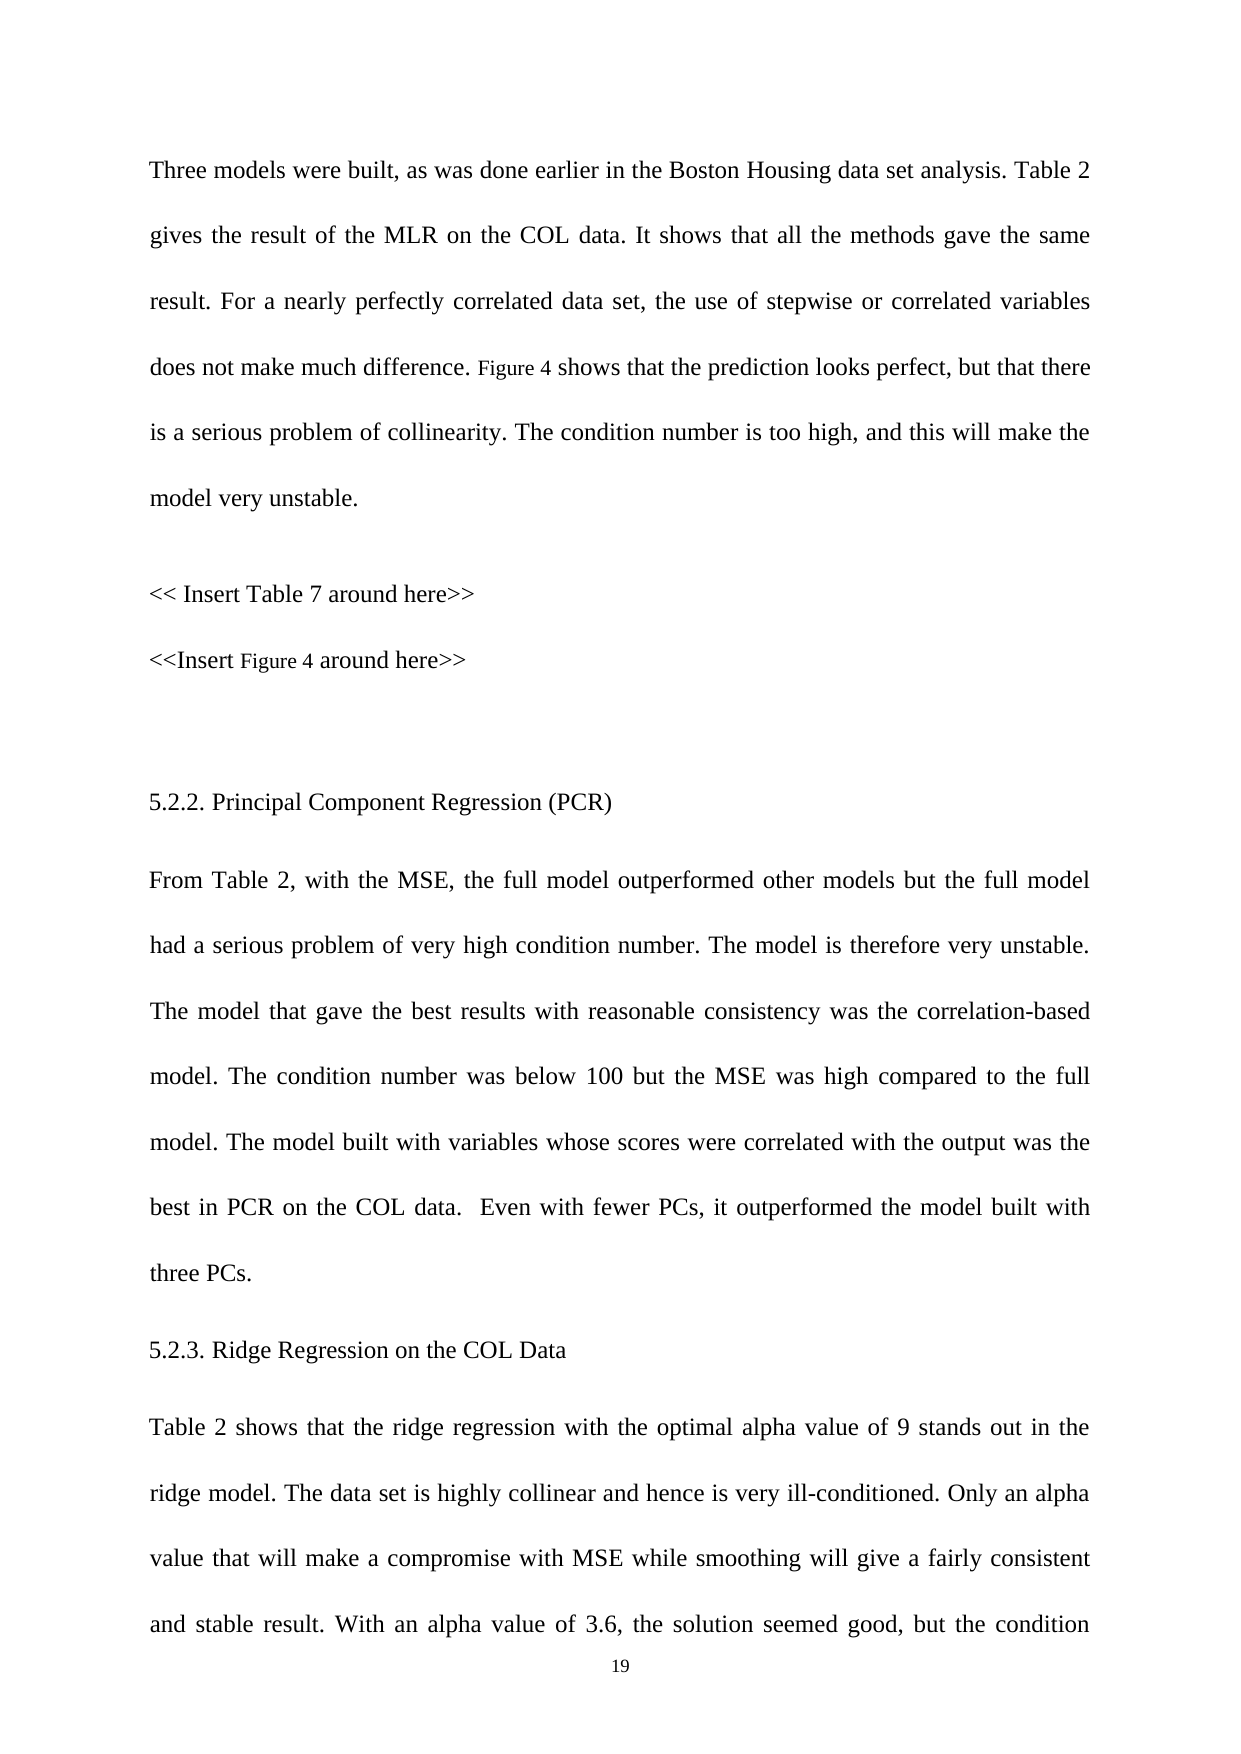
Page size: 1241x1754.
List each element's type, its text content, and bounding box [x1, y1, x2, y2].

text <<Insert Figure 4 around here>> [148, 645, 1091, 674]
text 5.2.3. Ridge Regression on the COL Data [148, 1335, 1091, 1364]
text From Table 2, with the MSE, the full model outperformed other models but the full model had a serious problem of very high condition number. The model is therefore very unstable. The model that gave the best results with reasonable consistency was the correlation-based model. The condition number was below 100 but the MSE was high compared to the full model. The model built with variables whose scores were correlated with the output was the best in PCR on the COL data. Even with fewer PCs, it outperformed the model built with three PCs. [148, 865, 1091, 1287]
text 5.2.2. Principal Component Regression (PCR) [148, 787, 1091, 816]
text << Insert Table 7 around here>> [148, 579, 1091, 608]
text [148, 1412, 1091, 1638]
text Three models were built, as was done earlier in the Boston Housing data set analysis. Table 2 gives the result of the MLR on the COL data. It shows that all the methods gave the same result. For a nearly perfectly correlated data set, the use of stepwise or correlated variables does not make much difference. Figure 4 shows that the prediction looks perfect, but that there is a serious problem of collinearity. The condition number is too high, and this will make the model very unstable. [148, 155, 1091, 511]
